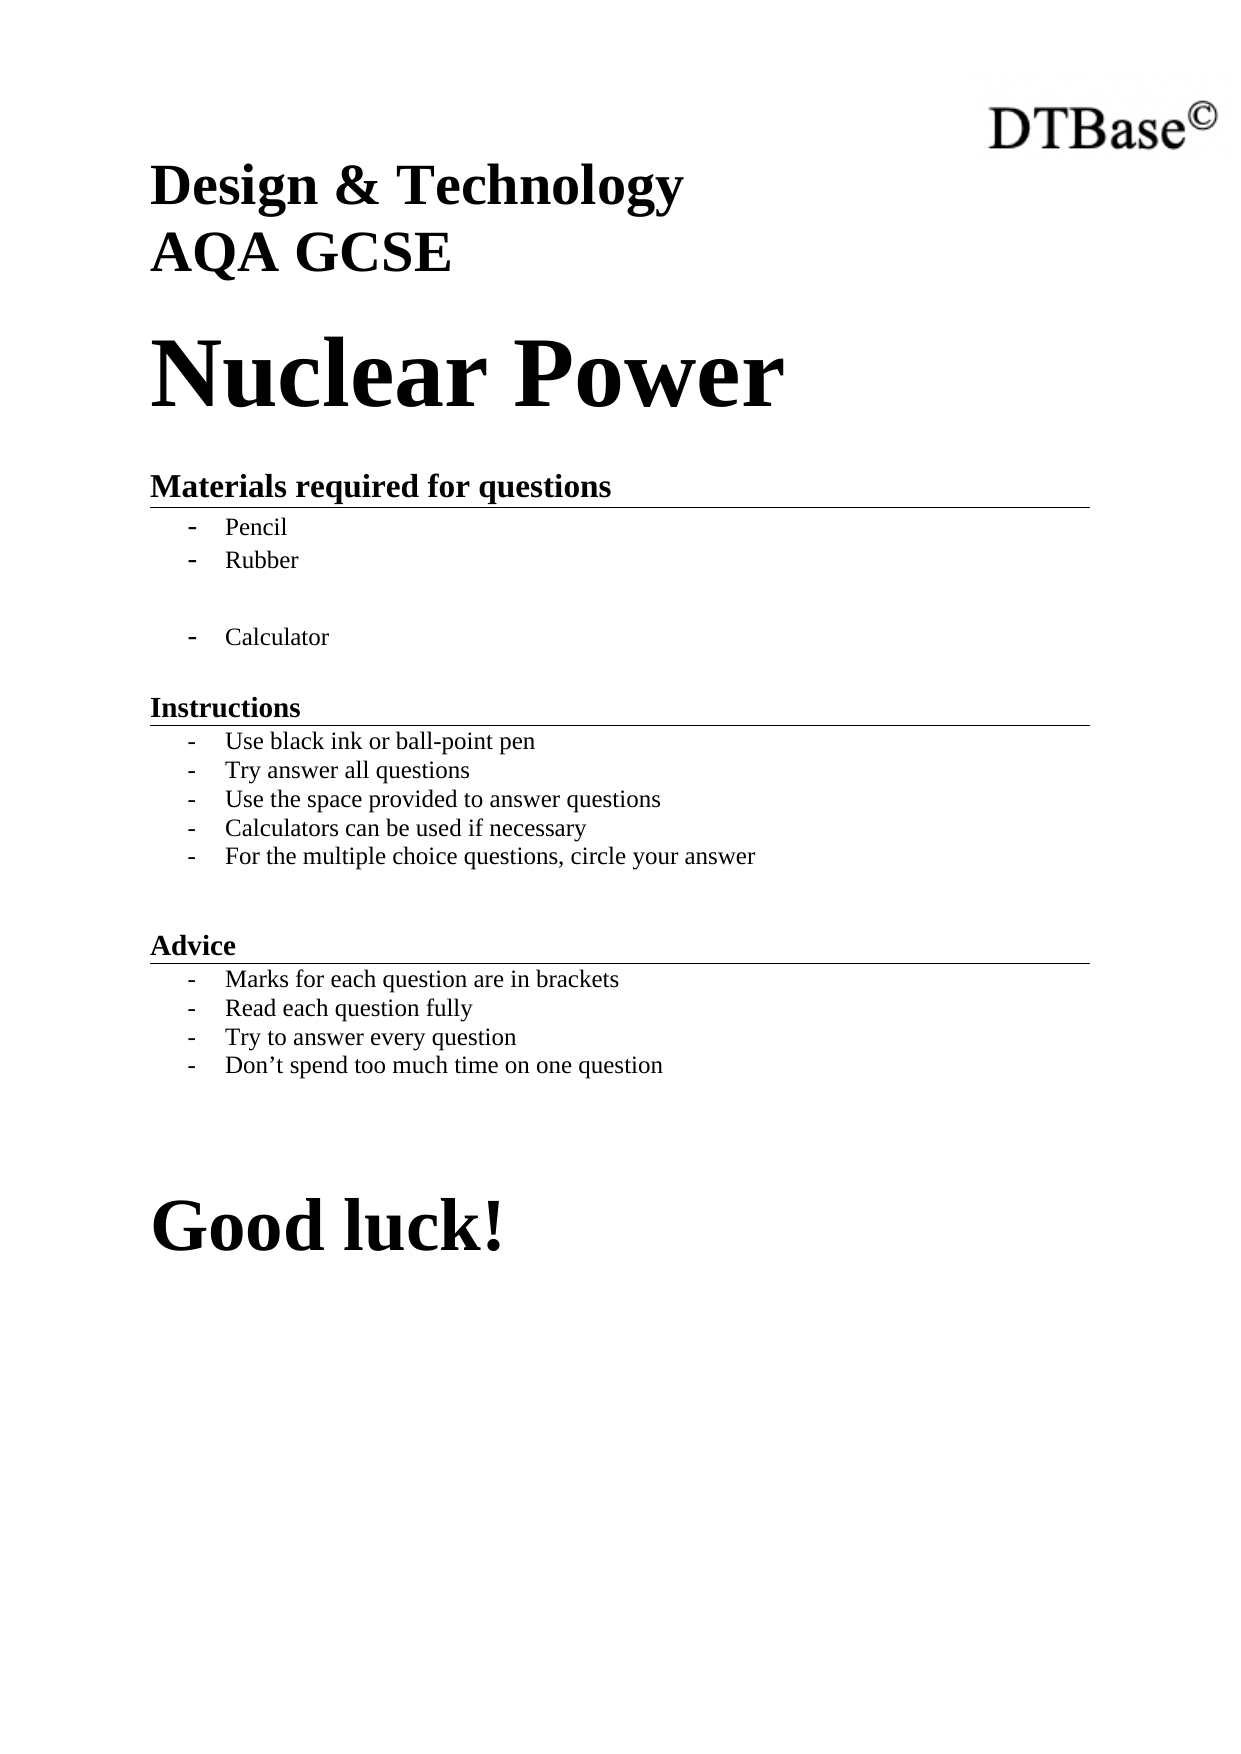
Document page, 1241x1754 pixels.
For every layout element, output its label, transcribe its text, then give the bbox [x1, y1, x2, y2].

list Try answer all questions [187, 755, 1090, 784]
picture [970, 71, 1237, 185]
text Nuclear Power [150, 313, 1090, 428]
text Instructions [150, 690, 1090, 725]
list Marks for each question are in brackets [187, 964, 1090, 993]
list Use black ink or ball-point pen [187, 726, 1090, 755]
list Calculator [187, 575, 1090, 661]
text AQA GCSE [150, 217, 1090, 284]
list Try to answer every question [187, 1022, 1090, 1051]
list Pencil [187, 508, 1090, 541]
list Rubber [187, 541, 1090, 575]
list Calculators can be used if necessary [187, 813, 1090, 841]
list Read each question fully [187, 993, 1090, 1022]
text Advice [150, 928, 1090, 963]
text Design & Technology [150, 150, 1090, 217]
list Use the space provided to answer questions [187, 784, 1090, 813]
text Good luck! [150, 1180, 1090, 1266]
text Materials required for questions [150, 466, 1090, 507]
list Don’t spend too much time on one question [187, 1051, 1090, 1079]
list For the multiple choice questions, circle your answer [187, 841, 1090, 870]
